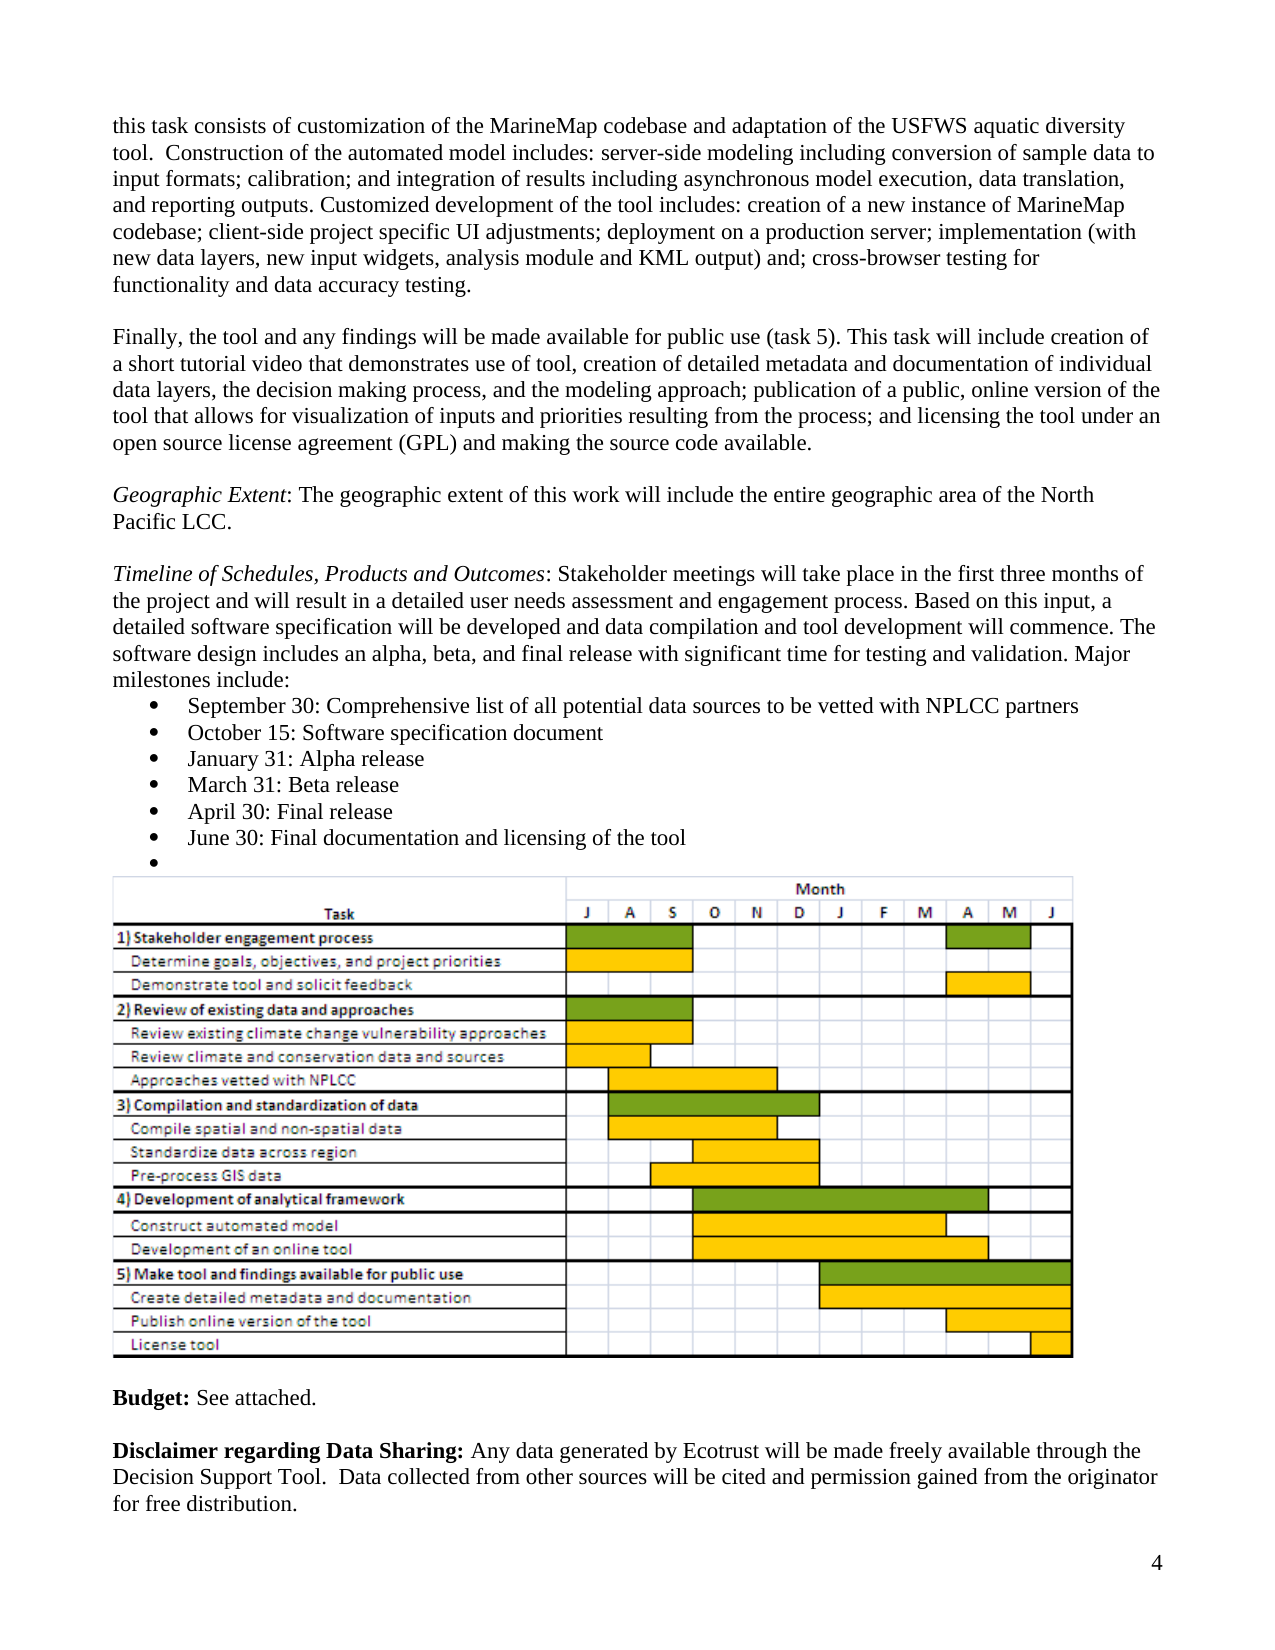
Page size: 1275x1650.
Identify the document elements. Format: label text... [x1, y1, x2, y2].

list March 31: Beta release [150, 771, 1162, 798]
list October 15: Software specification document [150, 719, 1162, 745]
list September 30: Comprehensive list of all potential data sources to be vetted with NPLCC partners [150, 692, 1162, 719]
picture [112, 876, 1074, 1358]
text Geographic Extent: The geographic extent of this work will include the entire geographic area of the North Pacific LCC. [112, 481, 1162, 534]
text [112, 112, 1162, 297]
text Timeline of Schedules, Products and Outcomes: Stakeholder meetings will take place in the first three months of the project and will result in a detailed user needs assessment and engagement process. Based on this input, a detailed software specification will be developed and data compilation and tool development will commence. The software design includes an alpha, beta, and final release with significant time for testing and validation. Major milestones include: [112, 561, 1162, 692]
text Disclaimer regarding Data Sharing: Any data generated by Ecotrust will be made freely available through the Decision Support Tool. Data collected from other sources will be cited and permission gained from the originator for free distribution. [112, 1437, 1162, 1516]
list April 30: Final release [150, 798, 1162, 824]
list June 30: Final documentation and licensing of the tool [150, 824, 1162, 850]
text Budget: See attached. [112, 1384, 1162, 1411]
list January 31: Alpha release [150, 745, 1162, 771]
text Finally, the tool and any findings will be made available for public use (task 5). This task will include creation of a short tutorial video that demonstrates use of tool, creation of detailed metadata and documentation of individual data layers, the decision making process, and the modeling approach; publication of a public, online version of the tool that allows for visualization of inputs and priorities resulting from the process; and licensing the tool under an open source license agreement (GPL) and making the source code available. [112, 323, 1162, 455]
